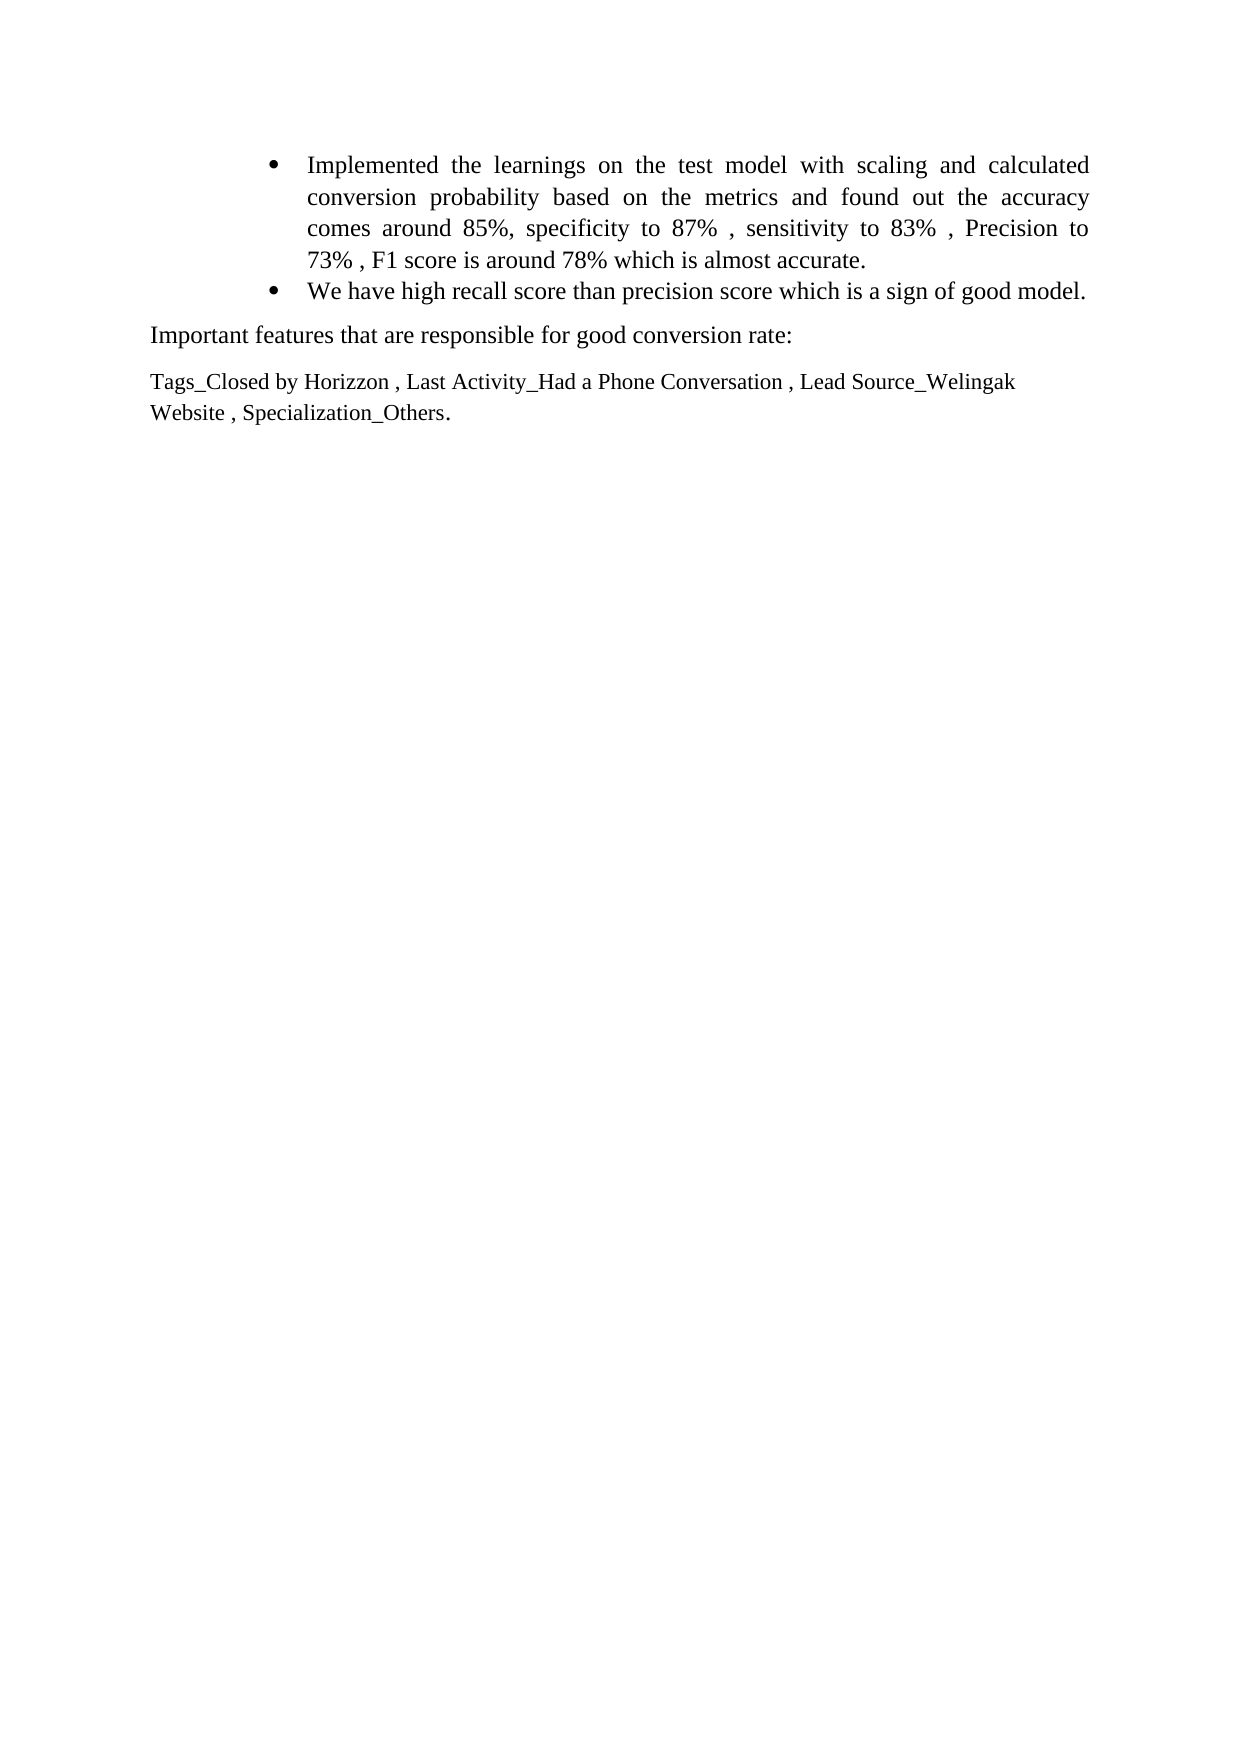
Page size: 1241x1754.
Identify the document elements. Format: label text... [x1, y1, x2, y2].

text Important features that are responsible for good conversion rate: [150, 320, 1090, 349]
text Tags_Closed by Horizzon , Last Activity_Had a Phone Conversation , Lead Source_Welingak Website , Specialization_Others. [150, 368, 1090, 425]
list Implemented the learnings on the test model with scaling and calculated conversion probability based on the metrics and found out the accuracy comes around 85%, specificity to 87% , sensitivity to 83% , Precision to 73% , F1 score is around 78% which is almost accurate. [269, 150, 1090, 273]
list We have high recall score than precision score which is a sign of good model. [269, 276, 1090, 305]
